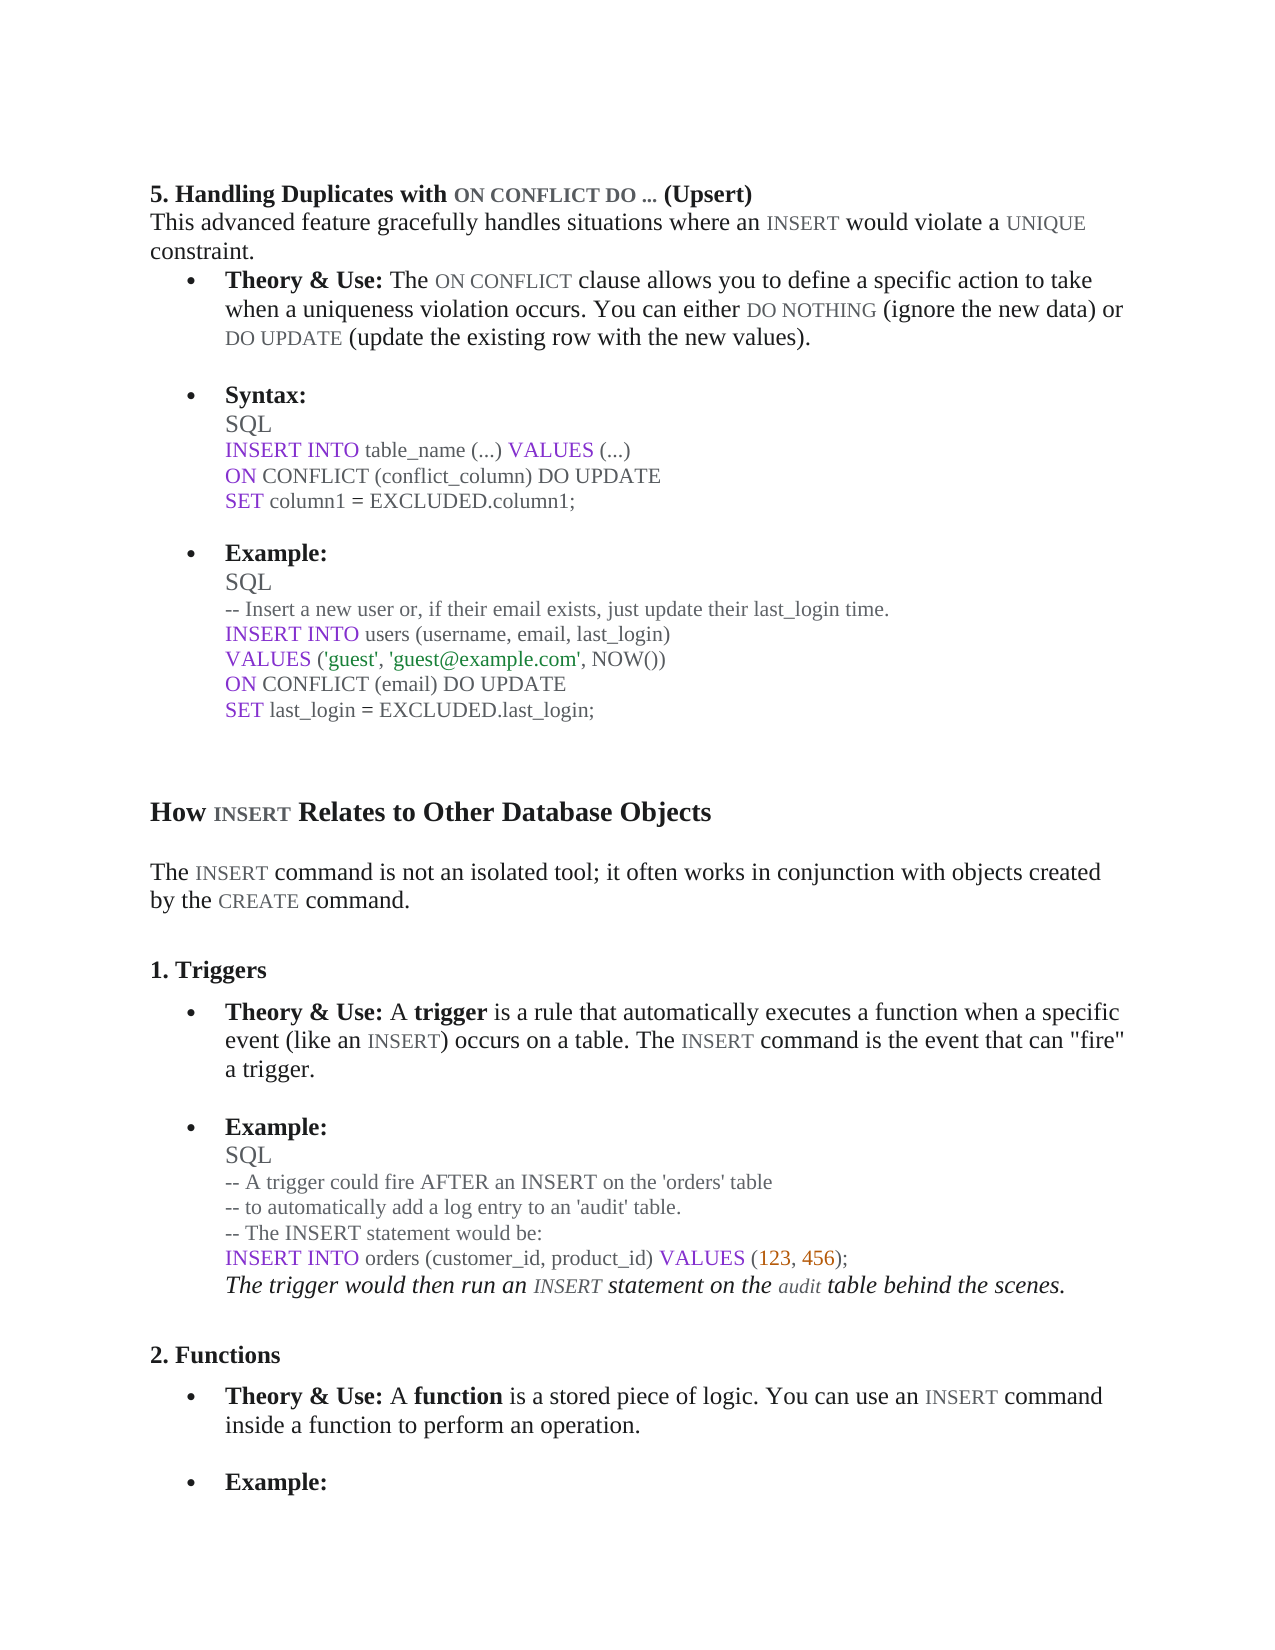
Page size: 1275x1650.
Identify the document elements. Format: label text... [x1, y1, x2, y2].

list Example: [187, 1467, 1125, 1496]
text -- The INSERT statement would be: [225, 1219, 1125, 1245]
text -- to automatically add a log entry to an 'audit' table. [225, 1194, 1125, 1219]
list Theory & Use: The ON CONFLICT clause allows you to define a specific action to take when a uniqueness violation occurs. You can either DO NOTHING (ignore the new data) or DO UPDATE (update the existing row with the new values). [187, 265, 1125, 351]
text 1. Triggers [150, 955, 1125, 984]
text SET last_login = EXCLUDED.last_login; [225, 697, 1125, 722]
text 2. Functions [150, 1340, 1125, 1369]
text INSERT INTO users (username, email, last_login) [225, 621, 1125, 646]
text The trigger would then run an INSERT statement on the audit table behind the scenes. [225, 1270, 1125, 1299]
text How INSERT Relates to Other Database Objects [150, 796, 1125, 828]
text SQL [225, 1140, 1125, 1169]
text 5. Handling Duplicates with ON CONFLICT DO ... (Upsert) [150, 179, 1125, 207]
list Syntax: [187, 380, 1125, 409]
text This advanced feature gracefully handles situations where an INSERT would violate a UNIQUE constraint. [150, 207, 1125, 265]
text The INSERT command is not an isolated tool; it often works in conjunction with objects created by the CREATE command. [150, 857, 1125, 914]
text ON CONFLICT (email) DO UPDATE [225, 671, 1125, 697]
text INSERT INTO orders (customer_id, product_id) VALUES (123, 456); [225, 1245, 1125, 1270]
list Example: [187, 1112, 1125, 1140]
text -- Insert a new user or, if their email exists, just update their last_login time. [225, 596, 1125, 621]
list Theory & Use: A function is a stored piece of logic. You can use an INSERT command inside a function to perform an operation. [187, 1381, 1125, 1439]
text SET column1 = EXCLUDED.column1; [225, 488, 1125, 513]
text INSERT INTO table_name (...) VALUES (...) [225, 437, 1125, 463]
list Example: [187, 538, 1125, 567]
text SQL [225, 409, 1125, 437]
list Theory & Use: A trigger is a rule that automatically executes a function when a specific event (like an INSERT) occurs on a table. The INSERT command is the event that can "fire" a trigger. [187, 997, 1125, 1083]
text VALUES ('guest', 'guest@example.com', NOW()) [225, 646, 1125, 671]
text ON CONFLICT (conflict_column) DO UPDATE [225, 463, 1125, 488]
text -- A trigger could fire AFTER an INSERT on the 'orders' table [225, 1169, 1125, 1194]
text SQL [225, 567, 1125, 596]
